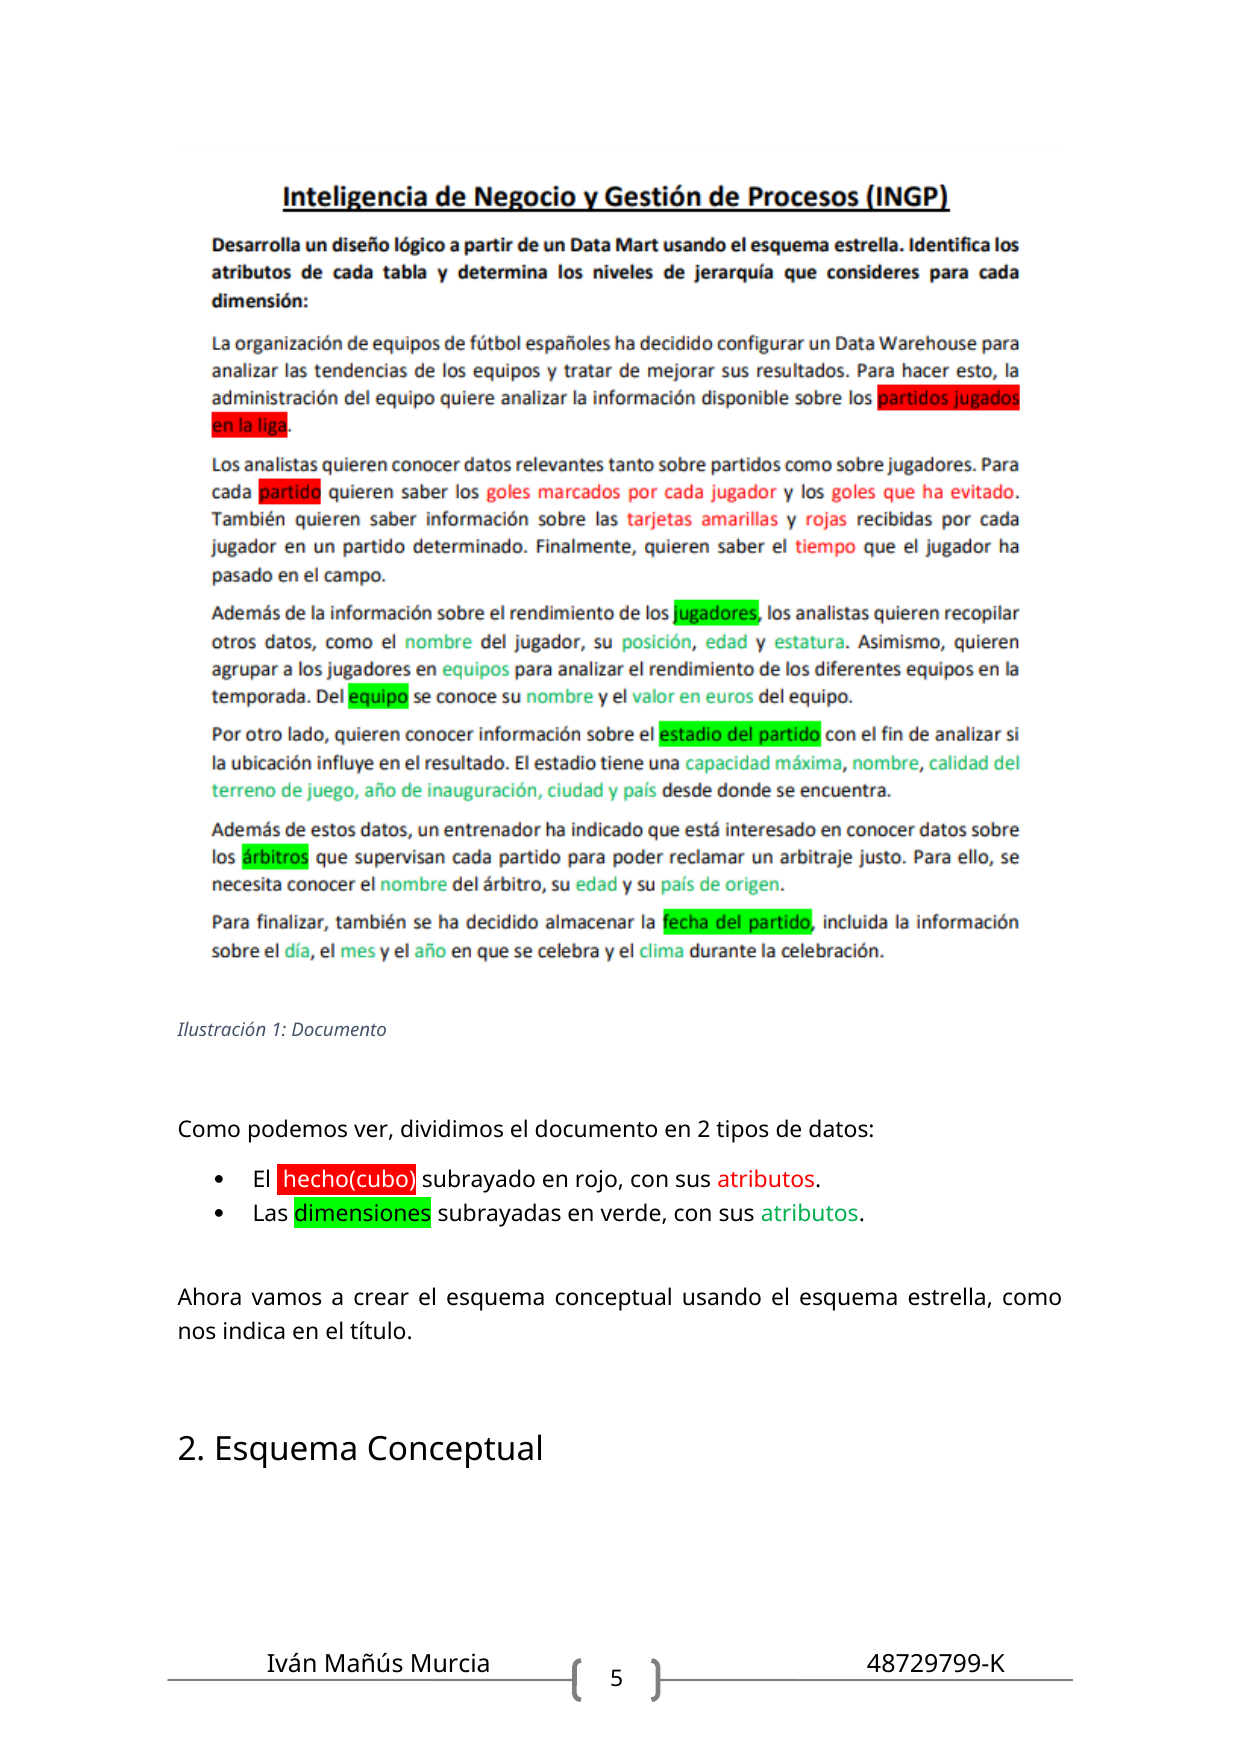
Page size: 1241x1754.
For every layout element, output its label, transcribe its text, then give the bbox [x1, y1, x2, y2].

list El hecho(cubo) subrayado en rojo, con sus atributos. [215, 1163, 1063, 1195]
text Ahora vamos a crear el esquema conceptual usando el esquema estrella, como nos indica en el título. [177, 1281, 1063, 1346]
picture [177, 147, 1063, 997]
list Las dimensiones subrayadas en verde, con sus atributos. [431, 1197, 1063, 1228]
subtitle 2. Esquema Conceptual [177, 1424, 1063, 1470]
text Como podemos ver, dividimos el documento en 2 tipos de datos: [177, 1113, 1063, 1144]
